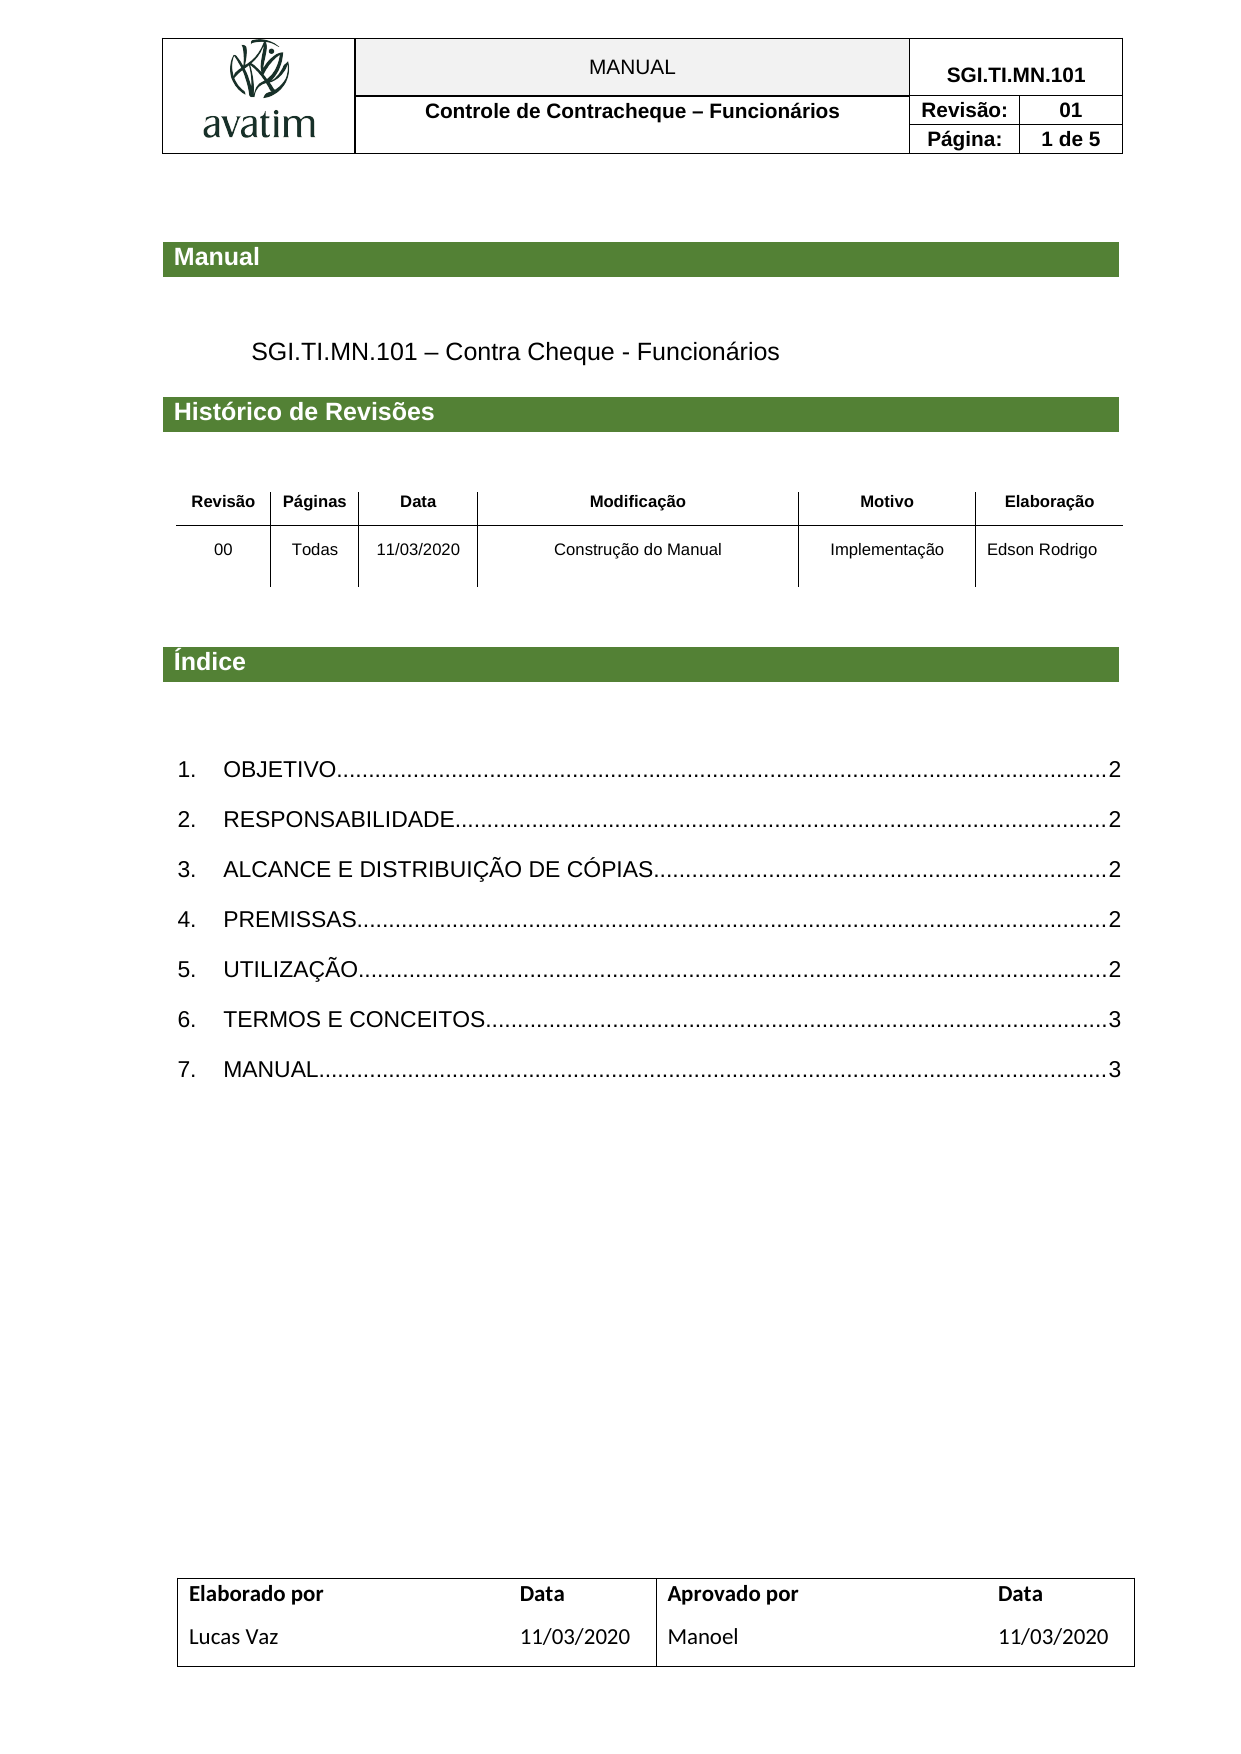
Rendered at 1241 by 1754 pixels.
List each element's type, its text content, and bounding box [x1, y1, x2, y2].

table_header Data [359, 492, 477, 524]
picture [200, 39, 317, 138]
table_header Páginas [271, 492, 358, 524]
table_header Índice [163, 647, 1119, 682]
table_cell Construção do Manual [478, 526, 798, 587]
table_header Modificação [478, 492, 798, 524]
table_header Motivo [799, 492, 975, 524]
table_header Elaboração [976, 492, 1123, 524]
table_cell 00 [176, 526, 270, 587]
table_cell Todas [271, 526, 358, 587]
table_header Revisão [176, 492, 270, 524]
table_cell Implementação [799, 526, 975, 587]
table_cell 11/03/2020 [359, 526, 477, 587]
table_header Manual [163, 242, 1119, 277]
table_header Histórico de Revisões [163, 397, 1119, 432]
table_cell Edson Rodrigo [976, 526, 1123, 587]
text SGI.TI.MN.101 – Contra Cheque - Funcionários [177, 337, 1122, 366]
